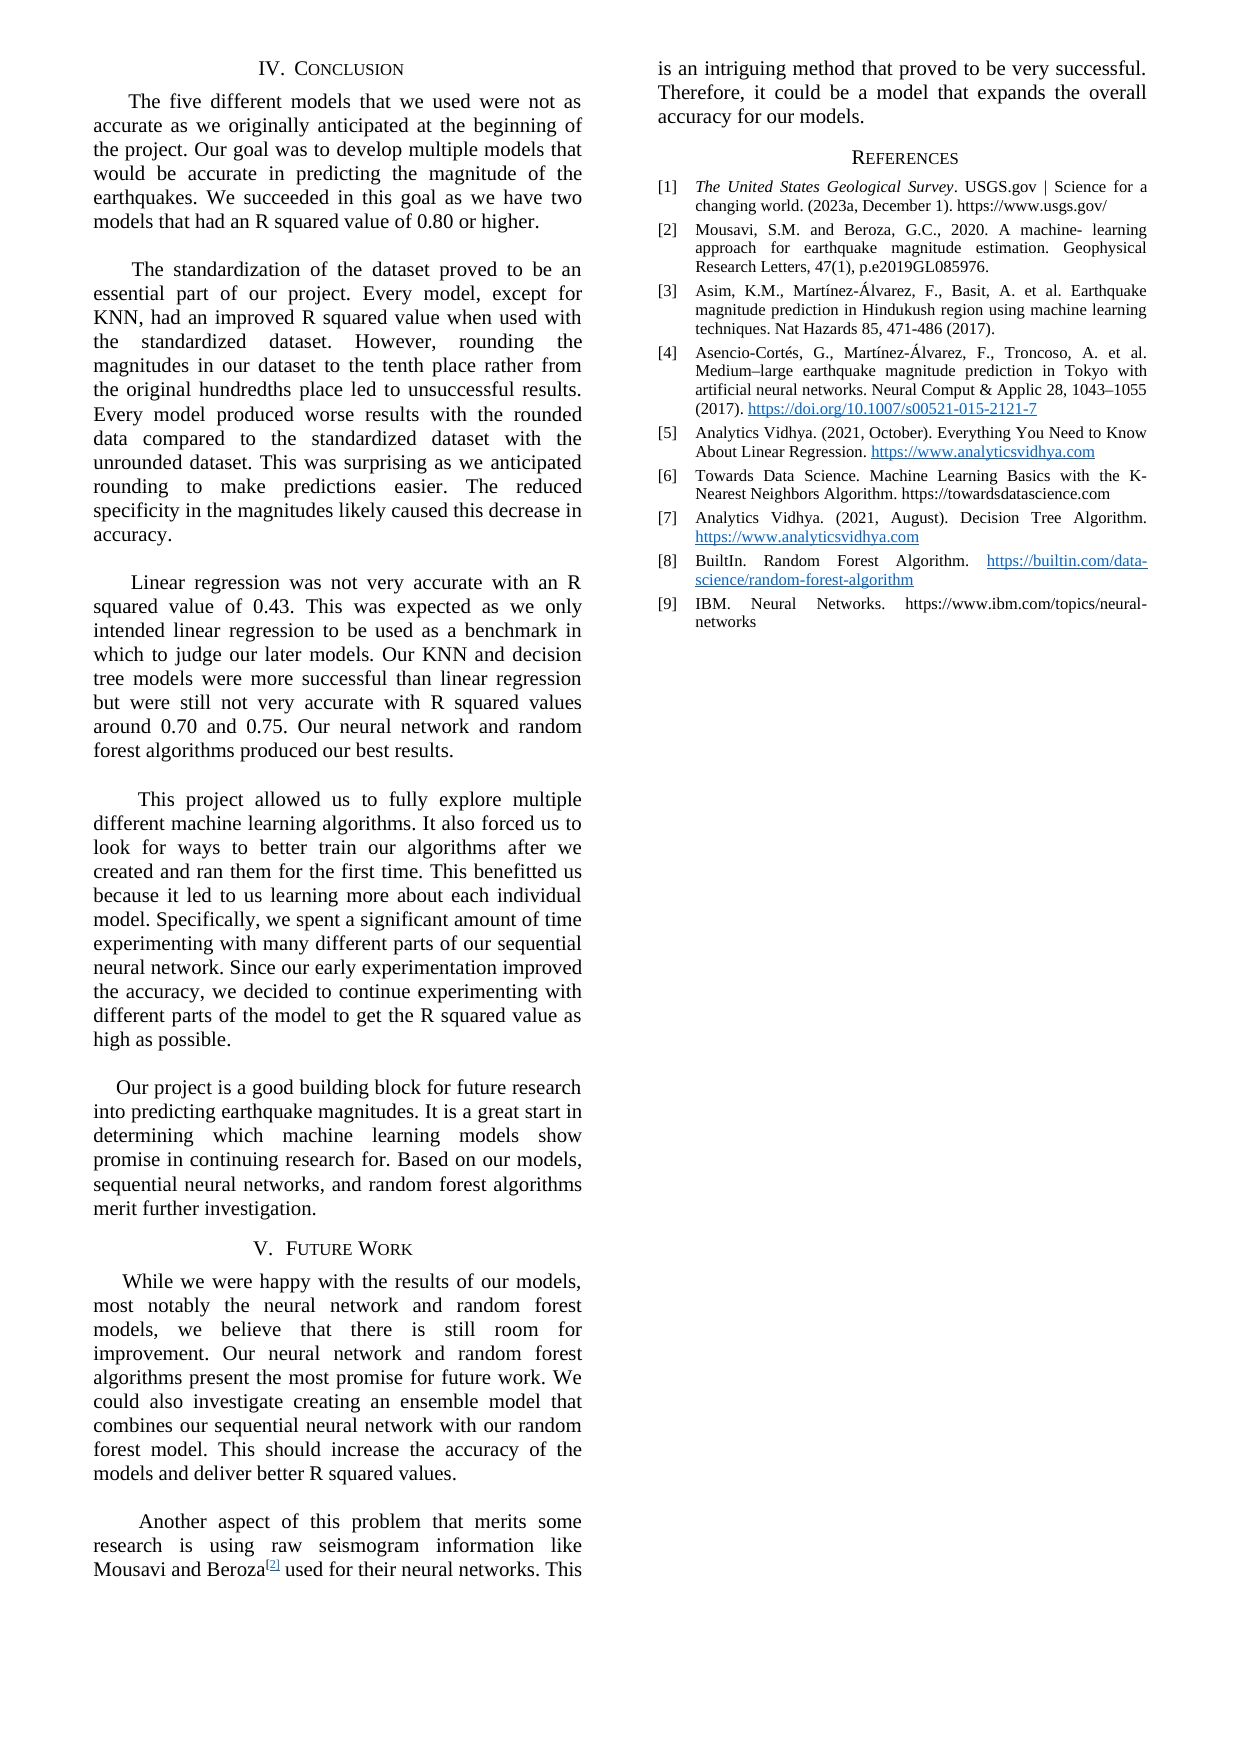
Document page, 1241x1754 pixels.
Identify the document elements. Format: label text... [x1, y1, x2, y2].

text Linear regression was not very accurate with an R squared value of 0.43. This was expected as we only intended linear regression to be used as a benchmark in which to judge our later models. Our KNN and decision tree models were more successful than linear regression but were still not very accurate with R squared values around 0.70 and 0.75. Our neural network and random forest algorithms produced our best results. [93, 570, 583, 762]
text While we were happy with the results of our models, most notably the neural network and random forest models, we believe that there is still room for improvement. Our neural network and random forest algorithms present the most promise for future work. We could also investigate creating an ensemble model that combines our sequential neural network with our random forest model. This should increase the accuracy of the models and deliver better R squared values. [93, 1269, 583, 1485]
text The standardization of the dataset proved to be an essential part of our project. Every model, except for KNN, had an improved R squared value when used with the standardized dataset. However, rounding the magnitudes in our dataset to the tenth place rather from the original hundredths place led to unsuccessful results. Every model produced worse results with the rounded data compared to the standardized dataset with the unrounded dataset. This was surprising as we anticipated rounding to make predictions easier. The reduced specificity in the magnitudes likely caused this decrease in accuracy. [93, 257, 583, 546]
subtitle Future Work [93, 1236, 583, 1260]
text Asencio-Cortés, G., Martínez-Álvarez, F., Troncoso, A. et al. Medium–large earthquake magnitude prediction in Tokyo with artificial neural networks. Neural Comput & Applic 28, 1043–1055 (2017). https://doi.org/10.1007/s00521-015-2121-7 [658, 343, 1147, 418]
subtitle References [658, 145, 1147, 169]
text Another aspect of this problem that merits some research is using raw seismogram information like Mousavi and Beroza[2] used for their neural networks. This is an intriguing method that proved to be very successful. Therefore, it could be a model that expands the overall accuracy for our models. [658, 56, 1147, 128]
text IBM. Neural Networks. https://www.ibm.com/topics/neural-networks [658, 594, 1147, 632]
text Asim, K.M., Martínez-Álvarez, F., Basit, A. et al. Earthquake magnitude prediction in Hindukush region using machine learning techniques. Nat Hazards 85, 471-486 (2017). [658, 282, 1147, 338]
text BuiltIn. Random Forest Algorithm. https://builtin.com/data-science/random-forest-algorithm [658, 551, 1147, 589]
text The United States Geological Survey. USGS.gov | Science for a changing world. (2023a, December 1). https://www.usgs.gov/ [658, 177, 1147, 215]
text Analytics Vidhya. (2021, October). Everything You Need to Know About Linear Regression. https://www.analyticsvidhya.com [658, 423, 1147, 461]
text Another aspect of this problem that merits some research is using raw seismogram information like Mousavi and Beroza[2] used for their neural networks. This is an intriguing method that proved to be very successful. Therefore, it could be a model that expands the overall accuracy for our models. [93, 1509, 583, 1581]
text Analytics Vidhya. (2021, August). Decision Tree Algorithm. https://www.analyticsvidhya.com [658, 509, 1147, 546]
text Mousavi, S.M. and Beroza, G.C., 2020. A machine‐ learning approach for earthquake magnitude estimation. Geophysical Research Letters, 47(1), p.e2019GL085976. [658, 220, 1147, 276]
subtitle Conclusion [93, 56, 583, 80]
text Towards Data Science. Machine Learning Basics with the K-Nearest Neighbors Algorithm. https://towardsdatascience.com [658, 466, 1147, 503]
text Our project is a good building block for future research into predicting earthquake magnitudes. It is a great start in determining which machine learning models show promise in continuing research for. Based on our models, sequential neural networks, and random forest algorithms merit further investigation. [93, 1075, 583, 1219]
text The five different models that we used were not as accurate as we originally anticipated at the beginning of the project. Our goal was to develop multiple models that would be accurate in predicting the magnitude of the earthquakes. We succeeded in this goal as we have two models that had an R squared value of 0.80 or higher. [93, 89, 583, 233]
text This project allowed us to fully explore multiple different machine learning algorithms. It also forced us to look for ways to better train our algorithms after we created and ran them for the first time. This benefitted us because it led to us learning more about each individual model. Specifically, we spent a significant amount of time experimenting with many different parts of our sequential neural network. Since our early experimentation improved the accuracy, we decided to continue experimenting with different parts of the model to get the R squared value as high as possible. [93, 786, 583, 1051]
